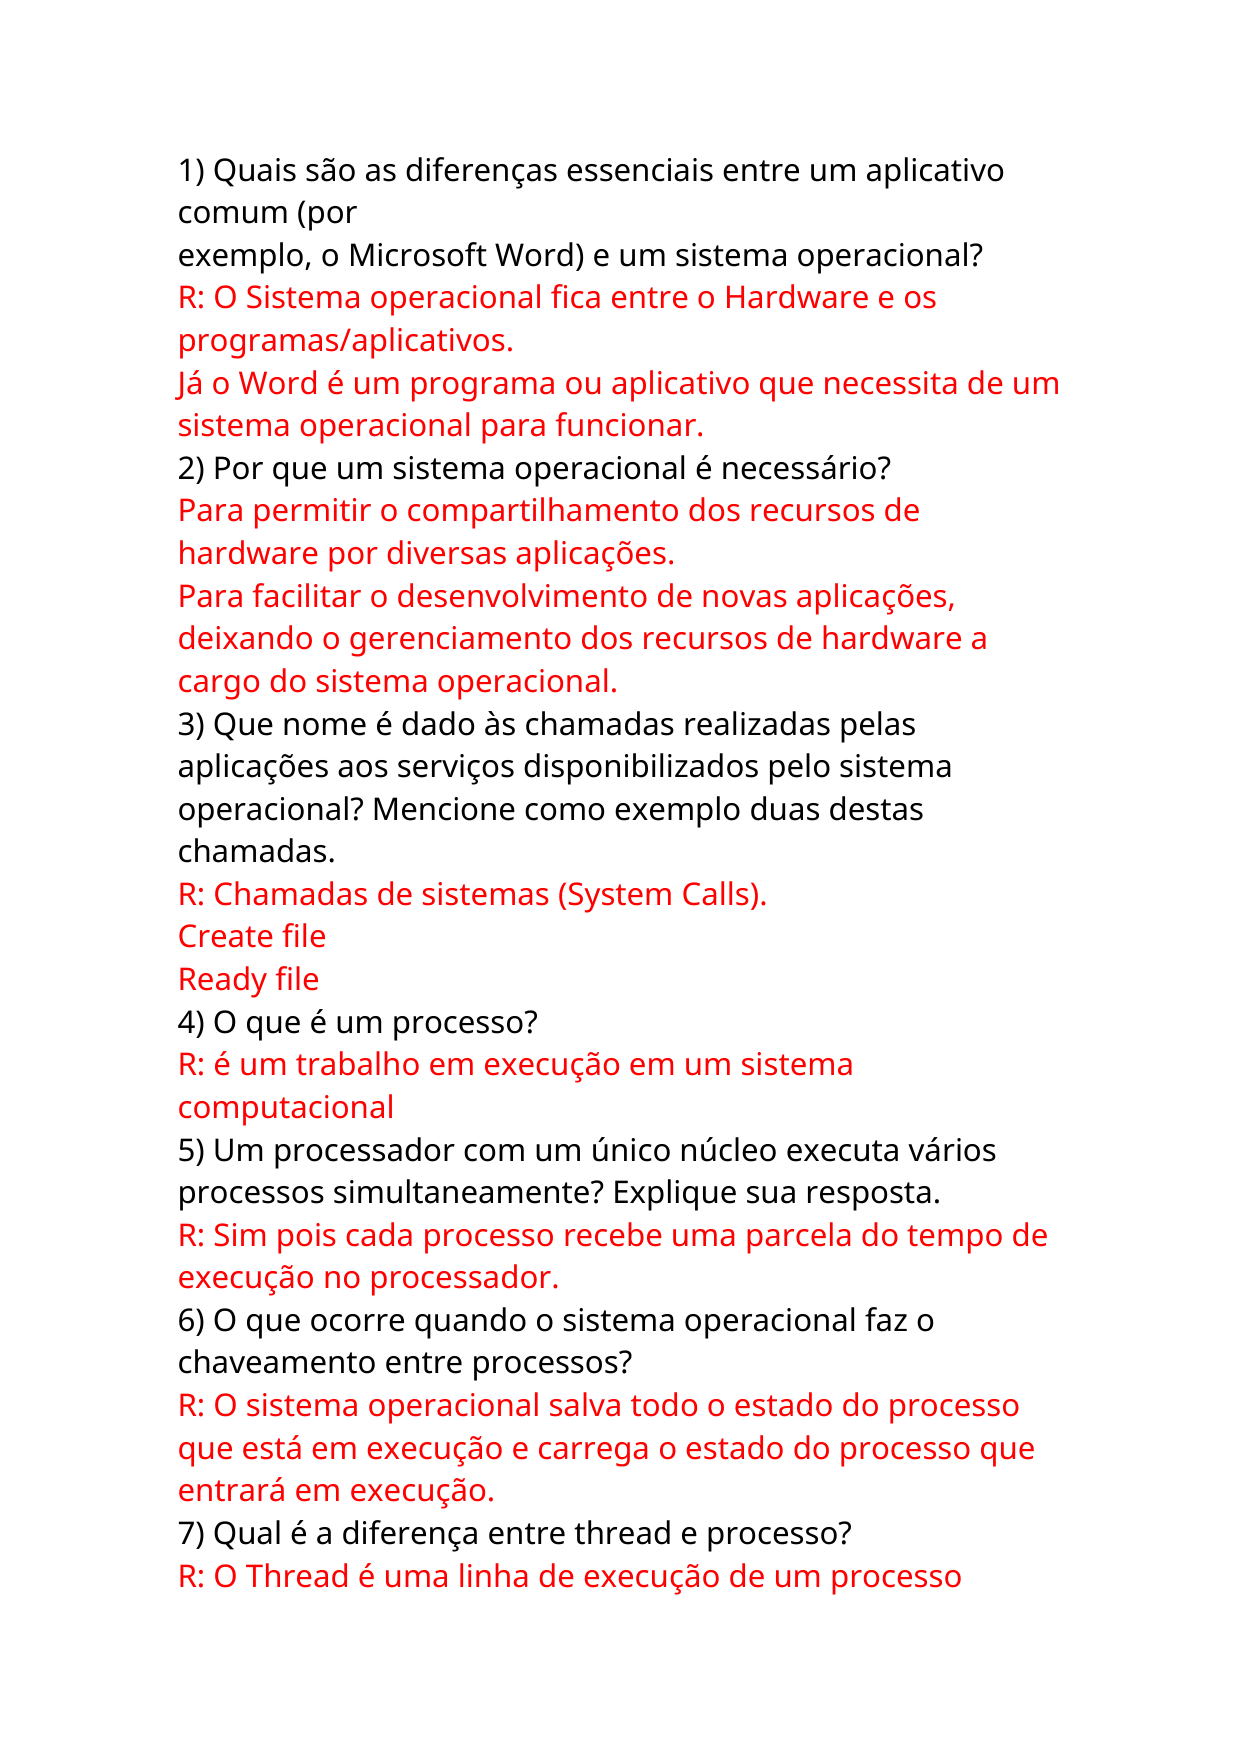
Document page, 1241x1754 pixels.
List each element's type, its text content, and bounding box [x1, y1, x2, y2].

text 5) Um processador com um único núcleo executa vários processos simultaneamente? Explique sua resposta. [177, 1127, 1063, 1213]
text 7) Qual é a diferença entre thread e processo? [177, 1511, 1063, 1553]
text Ready file [177, 957, 1063, 1000]
text exemplo, o Microsoft Word) e um sistema operacional? [177, 233, 1063, 275]
text 1) Quais são as diferenças essenciais entre um aplicativo comum (por [177, 148, 1063, 233]
text 2) Por que um sistema operacional é necessário? [177, 446, 1063, 488]
text R: O Thread é uma linha de execução de um processo [177, 1553, 1063, 1596]
text 6) O que ocorre quando o sistema operacional faz o chaveamento entre processos? [177, 1298, 1063, 1383]
text R: O Sistema operacional fica entre o Hardware e os programas/aplicativos. [177, 275, 1063, 361]
text R: O sistema operacional salva todo o estado do processo que está em execução e carrega o estado do processo que entrará em execução. [177, 1383, 1063, 1511]
text 4) O que é um processo? [177, 1000, 1063, 1042]
text Para permitir o compartilhamento dos recursos de hardware por diversas aplicações. [177, 488, 1063, 574]
text R: Chamadas de sistemas (System Calls). [177, 872, 1063, 914]
text R: é um trabalho em execução em um sistema computacional [177, 1042, 1063, 1127]
text Create file [177, 914, 1063, 957]
text R: Sim pois cada processo recebe uma parcela do tempo de execução no processador. [177, 1213, 1063, 1298]
text 3) Que nome é dado às chamadas realizadas pelas aplicações aos serviços disponibilizados pelo sistema operacional? Mencione como exemplo duas destas chamadas. [177, 701, 1063, 872]
text Para facilitar o desenvolvimento de novas aplicações, deixando o gerenciamento dos recursos de hardware a cargo do sistema operacional. [177, 574, 1063, 701]
text Já o Word é um programa ou aplicativo que necessita de um sistema operacional para funcionar. [177, 361, 1063, 446]
